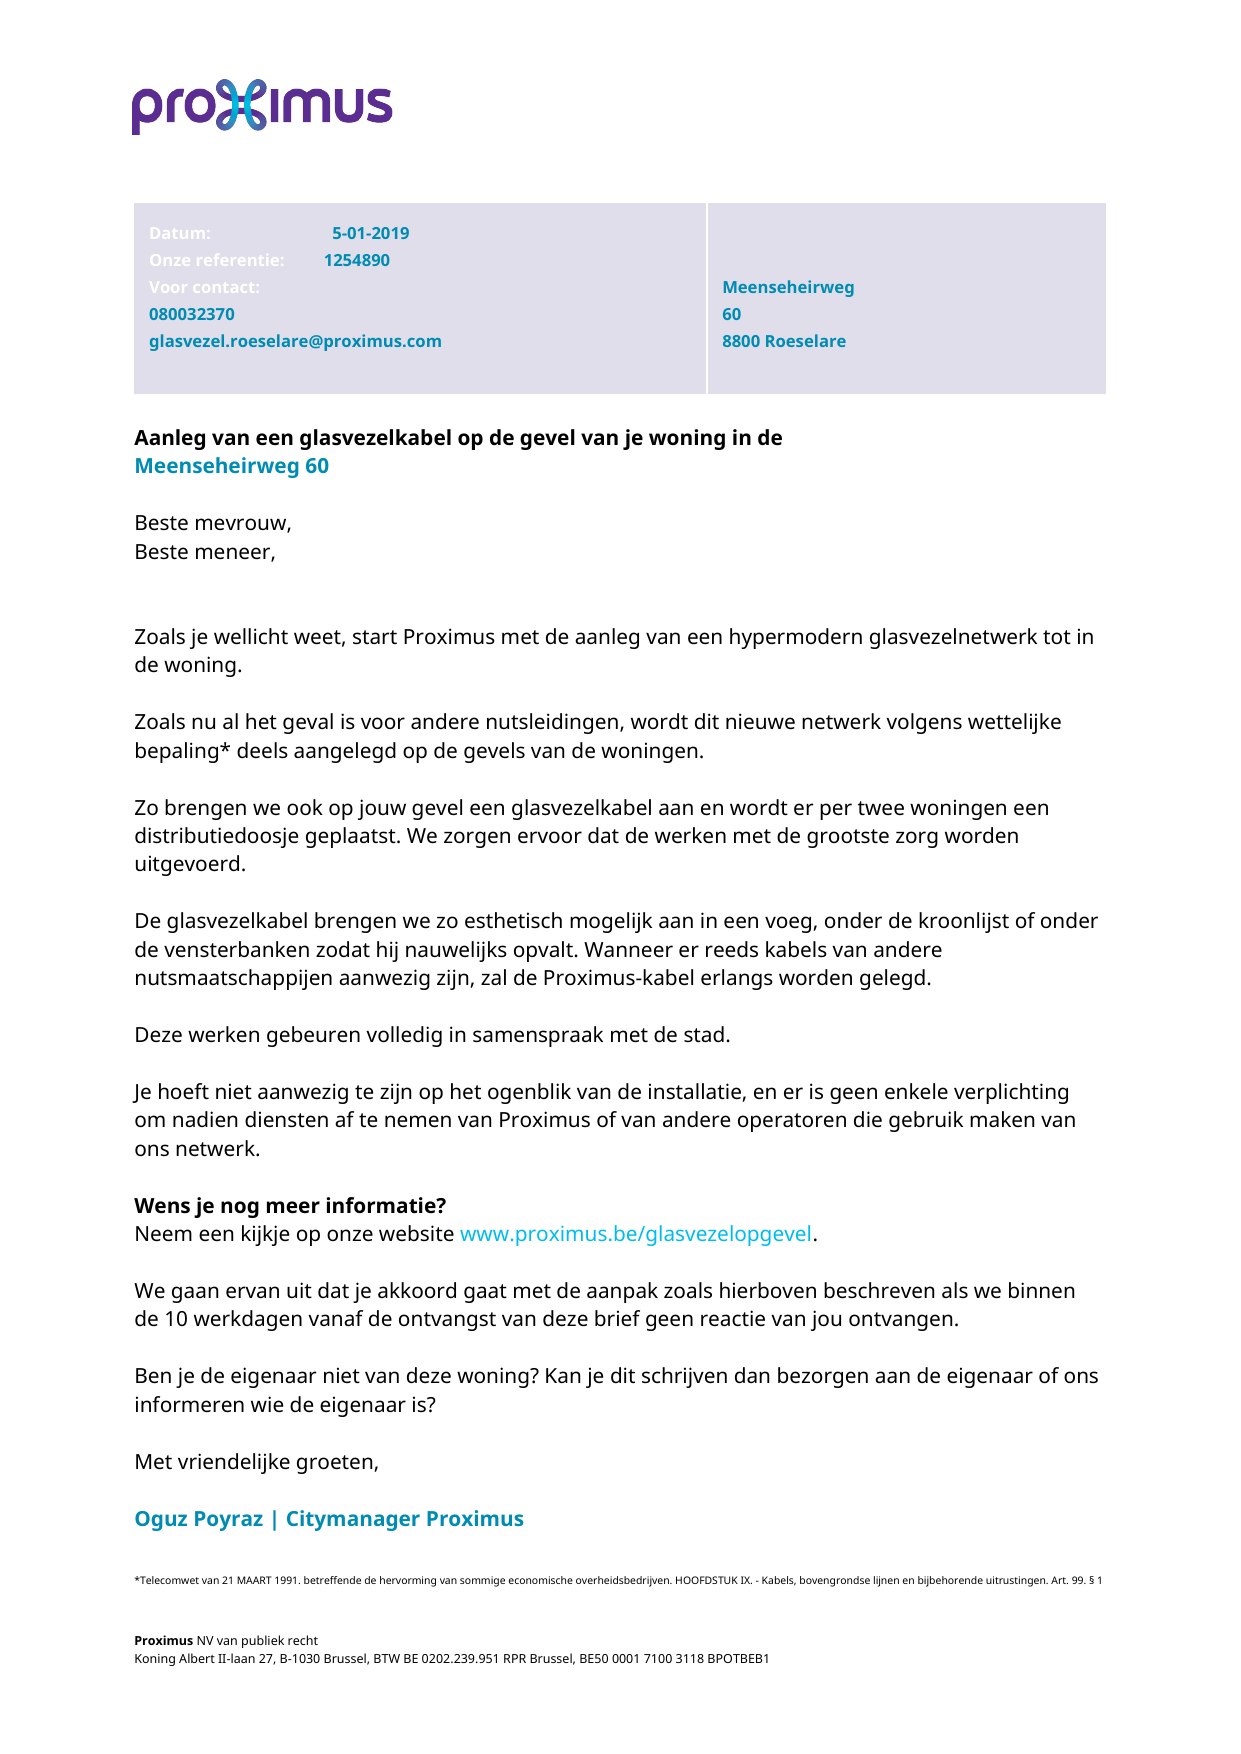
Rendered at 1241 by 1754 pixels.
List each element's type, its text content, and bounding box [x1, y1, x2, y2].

table_header Meenseheirweg 60 8800 Roeselare [708, 203, 1106, 394]
text Zoals je wellicht weet, start Proximus met de aanleg van een hypermodern glasvezelnetwerk tot in de woning. [134, 622, 1106, 679]
picture [0, 0, 1241, 149]
text Beste meneer, [134, 537, 1106, 565]
text Met vriendelijke groeten, [134, 1447, 1106, 1475]
text We gaan ervan uit dat je akkoord gaat met de aanpak zoals hierboven beschreven als we binnen de 10 werkdagen vanaf de ontvangst van deze brief geen reactie van jou ontvangen. [134, 1276, 1106, 1333]
text Oguz Poyraz | Citymanager Proximus [134, 1504, 1106, 1532]
text Ben je de eigenaar niet van deze woning? Kan je dit schrijven dan bezorgen aan de eigenaar of ons informeren wie de eigenaar is? [134, 1361, 1106, 1418]
text Zo brengen we ook op jouw gevel een glasvezelkabel aan en wordt er per twee woningen een distributiedoosje geplaatst. We zorgen ervoor dat de werken met de grootste zorg worden uitgevoerd. [134, 793, 1106, 878]
text Meenseheirweg 60 [134, 451, 1106, 480]
text De glasvezelkabel brengen we zo esthetisch mogelijk aan in een voeg, onder de kroonlijst of onder de vensterbanken zodat hij nauwelijks opvalt. Wanneer er reeds kabels van andere nutsmaatschappijen aanwezig zijn, zal de Proximus-kabel erlangs worden gelegd. [134, 906, 1106, 992]
text Neem een kijkje op onze website www.proximus.be/glasvezelopgevel. [134, 1219, 1106, 1248]
text Deze werken gebeuren volledig in samenspraak met de stad. [134, 1020, 1106, 1049]
text Aanleg van een glasvezelkabel op de gevel van je woning in de [134, 423, 1106, 451]
text Zoals nu al het geval is voor andere nutsleidingen, wordt dit nieuwe netwerk volgens wettelijke bepaling* deels aangelegd op de gevels van de woningen. [134, 707, 1106, 764]
text *Telecomwet van 21 MAART 1991. betreffende de hervorming van sommige economische overheidsbedrijven. HOOFDSTUK IX. - Kabels, bovengrondse lijnen en bijbehorende uitrustingen. Art. 99. § 1 [134, 1561, 1106, 1588]
table_header Datum: 5-01-2019 Onze referentie: 1254890 Voor contact: 080032370 glasvezel.roeselare@proximus.com [134, 203, 706, 394]
text Wens je nog meer informatie? [134, 1191, 1106, 1219]
text Beste mevrouw, [134, 508, 1106, 537]
text Je hoeft niet aanwezig te zijn op het ogenblik van de installatie, en er is geen enkele verplichting om nadien diensten af te nemen van Proximus of van andere operatoren die gebruik maken van ons netwerk. [134, 1077, 1106, 1162]
